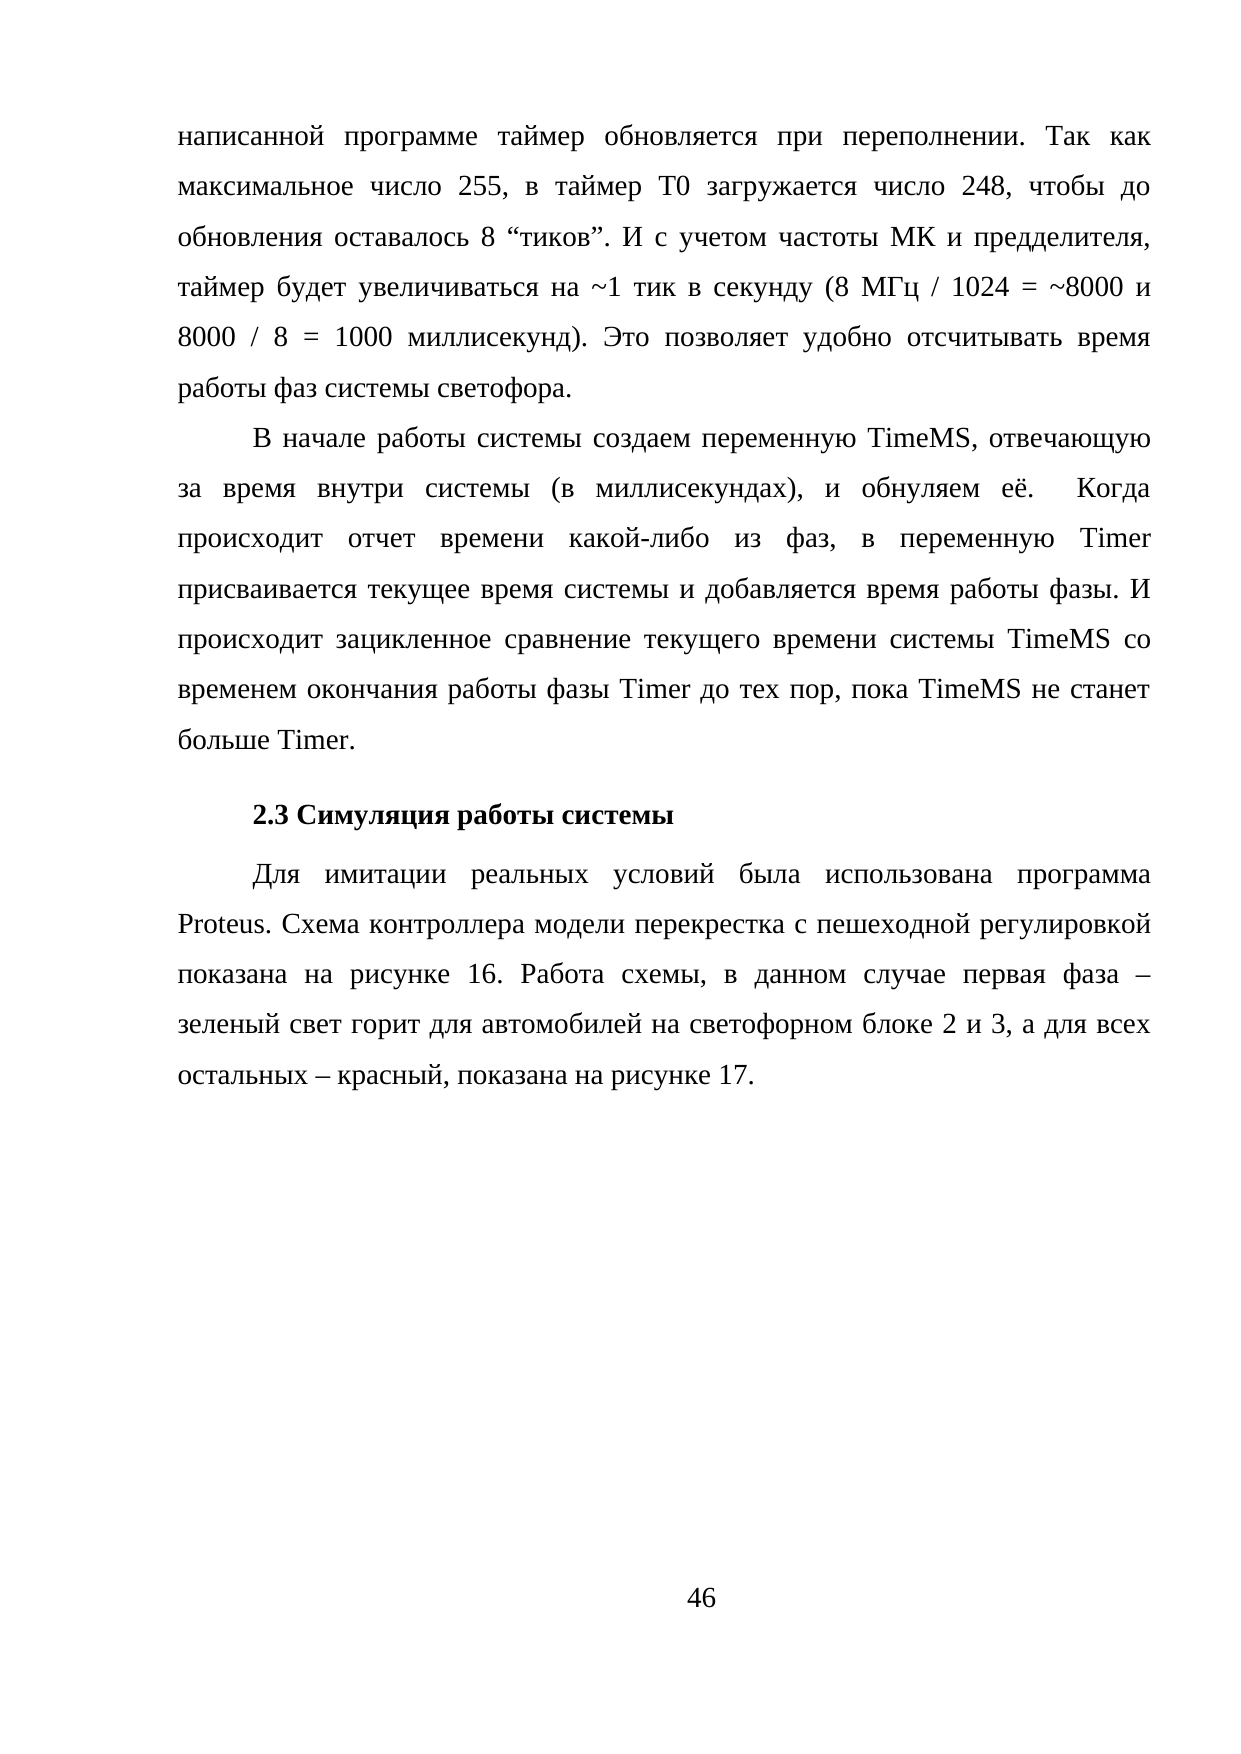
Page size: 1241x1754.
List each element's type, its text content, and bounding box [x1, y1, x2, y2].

subtitle 2.3 Симуляция работы системы [177, 797, 1152, 831]
text В начале работы системы создаем переменную TimeMS, отвечающую за время внутри системы (в миллисекундах), и обнуляем её. Когда происходит отчет времени какой-либо из фаз, в переменную Timer присваивается текущее время системы и добавляется время работы фазы. И происходит зацикленное сравнение текущего времени системы TimeMS со временем окончания работы фазы Timer до тех пор, пока TimeMS не станет больше Timer. [177, 420, 1152, 755]
text Для имитации реальных условий была использована программа Proteus. Схема контроллера модели перекрестка с пешеходной регулировкой показана на рисунке 16. Работа схемы, в данном случае первая фаза – зеленый свет горит для автомобилей на светофорном блоке 2 и 3, а для всех остальных – красный, показана на рисунке 17. [177, 856, 1152, 1091]
